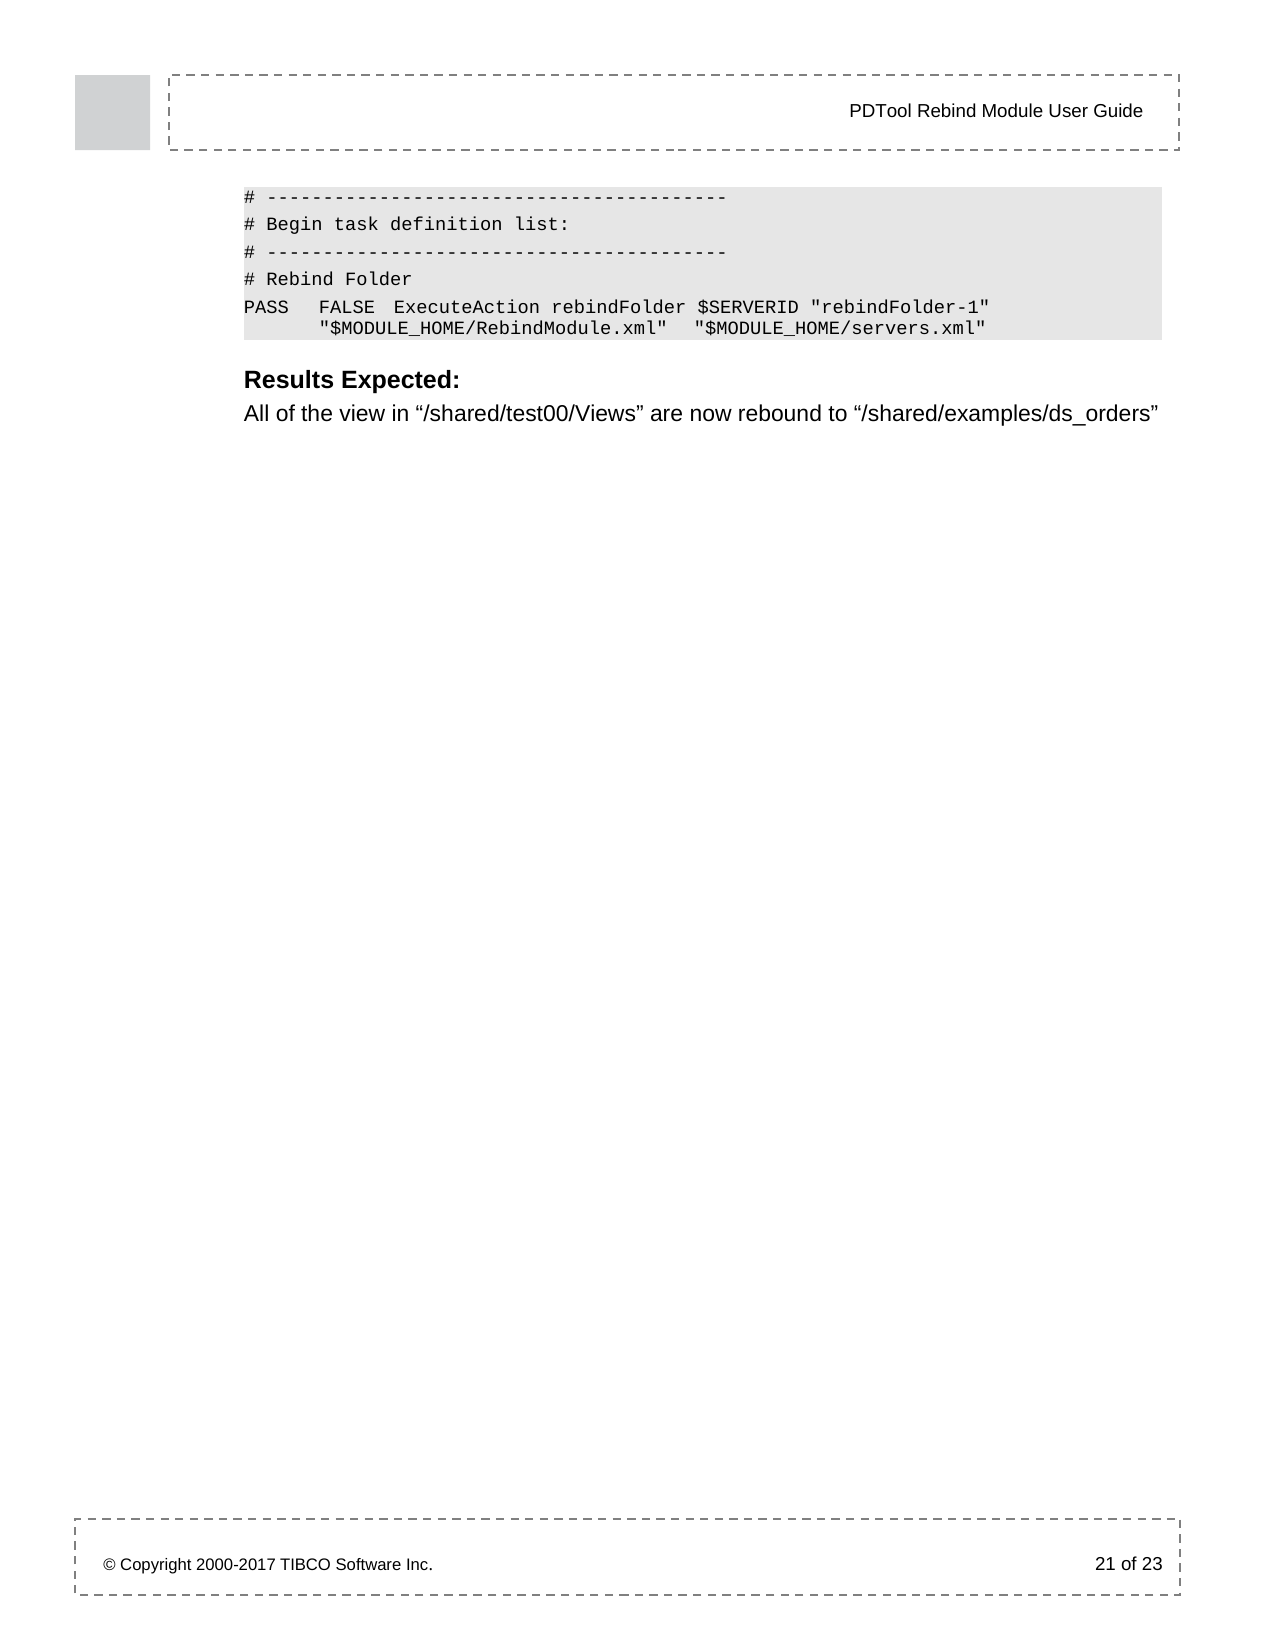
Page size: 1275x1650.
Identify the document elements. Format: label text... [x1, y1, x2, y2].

text # ----------------------------------------- [244, 242, 1162, 264]
text # ----------------------------------------- [244, 187, 1162, 209]
text # Begin task definition list: [244, 215, 1162, 236]
text # Rebind Folder [244, 270, 1162, 291]
text All of the view in “/shared/test00/Views” are now rebound to “/shared/examples/ds_orders” [244, 400, 1161, 426]
text PASS FALSE ExecuteAction rebindFolder $SERVERID "rebindFolder-1" "$MODULE_HOME/RebindModule.xml" "$MODULE_HOME/servers.xml" [244, 297, 1162, 340]
list Results Expected: [244, 365, 1162, 394]
